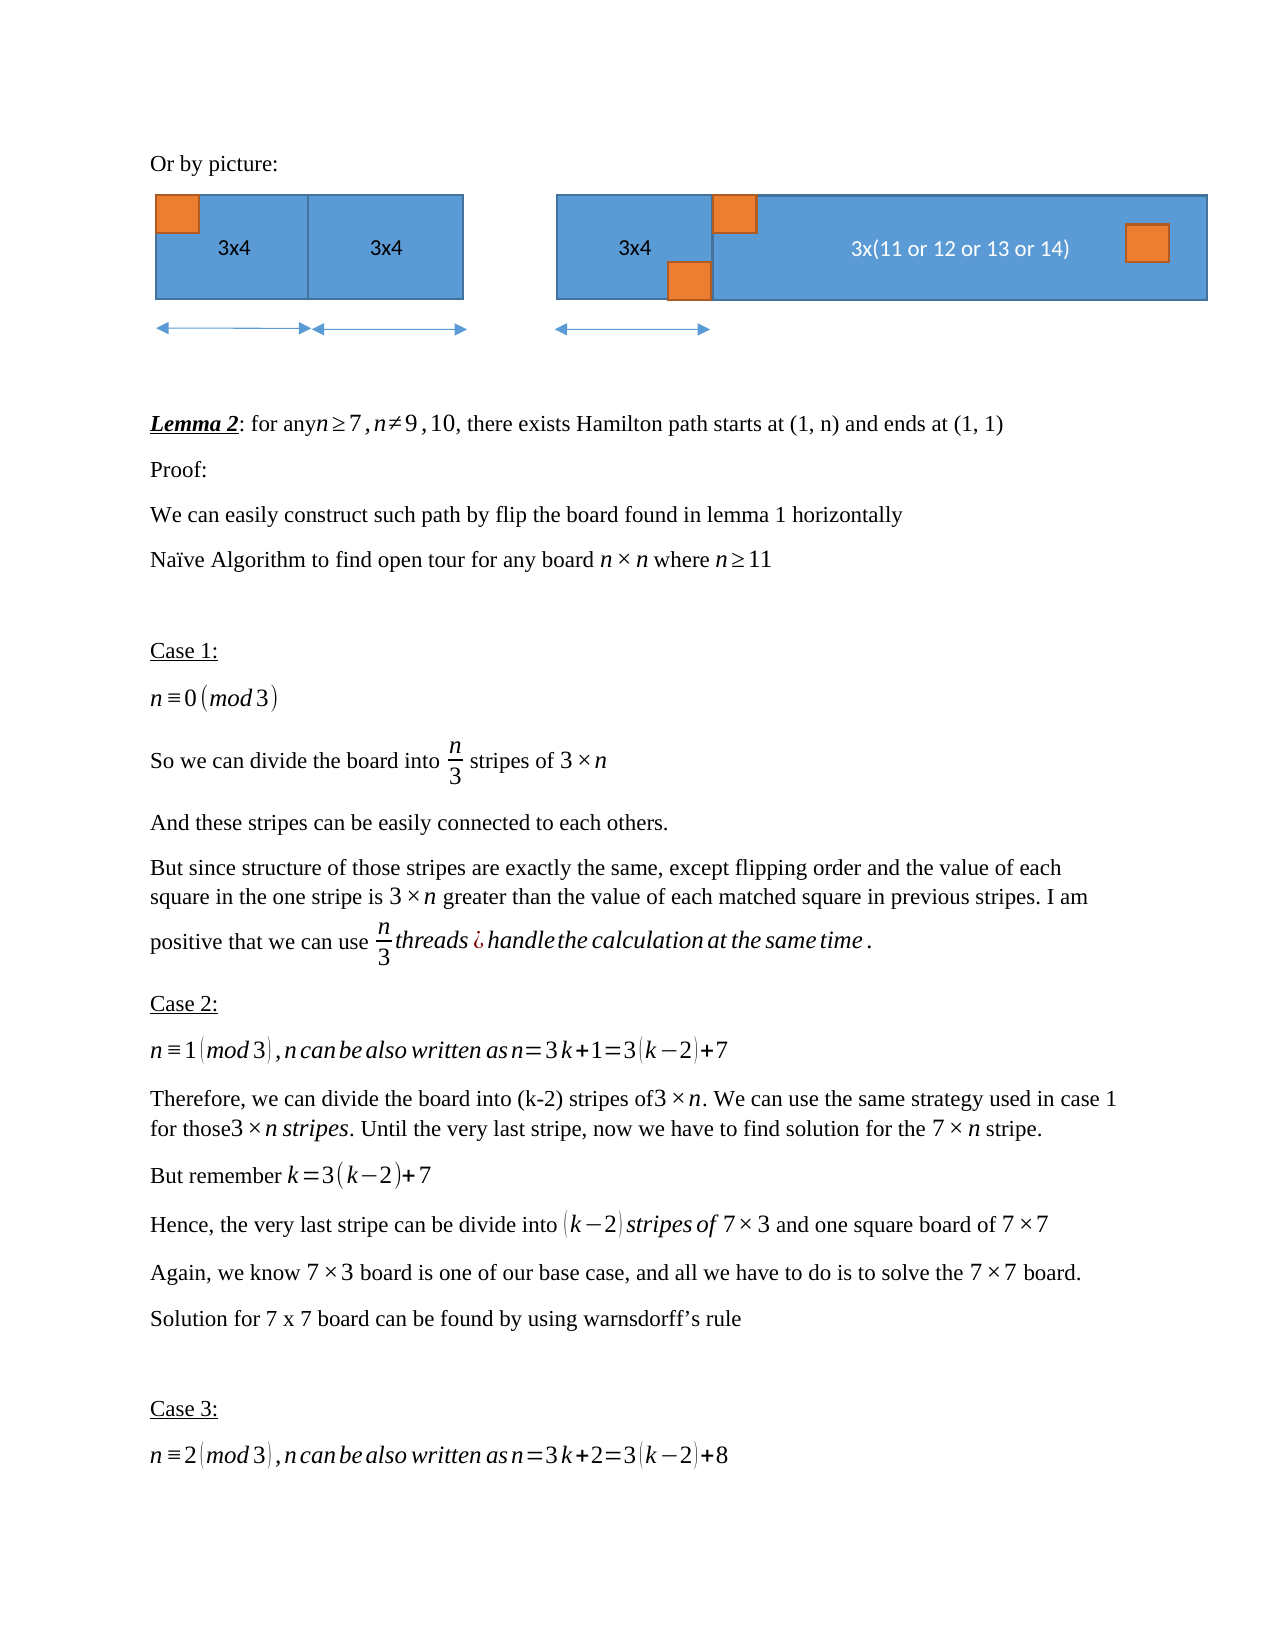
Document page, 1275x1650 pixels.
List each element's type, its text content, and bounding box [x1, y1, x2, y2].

text We can easily construct such path by flip the board found in lemma 1 horizontally [150, 501, 1125, 527]
text But since structure of those stripes are exactly the same, except flipping order and the value of each square in the one stripe is greater than the value of each matched square in previous stripes. I am positive that we can use [150, 854, 1125, 971]
text Hence, the very last stripe can be divide into and one square board of [150, 1209, 1125, 1240]
text Therefore, we can divide the board into (k-2) stripes of. We can use the same strategy used in case 1 for those. Until the very last stripe, now we have to find solution for the stripe. [150, 1084, 1125, 1142]
text Case 1: [150, 637, 1125, 664]
text Lemma 2: for any, there exists Hamilton path starts at (1, n) and ends at (1, 1) [150, 409, 1125, 437]
text So we can divide the board into stripes of [150, 731, 1125, 790]
text Case 3: [150, 1395, 1125, 1422]
text But remember [150, 1161, 1125, 1191]
text Case 2: [150, 990, 1125, 1016]
text Solution for 7 x 7 board can be found by using warnsdorff’s rule [150, 1305, 1125, 1331]
text Or by picture: [150, 150, 1125, 176]
text Proof: [150, 456, 1125, 482]
text Again, we know board is one of our base case, and all we have to do is to solve the board. [150, 1259, 1125, 1286]
text And these stripes can be easily connected to each others. [150, 809, 1125, 835]
text Naïve Algorithm to find open tour for any board where [150, 546, 1125, 573]
